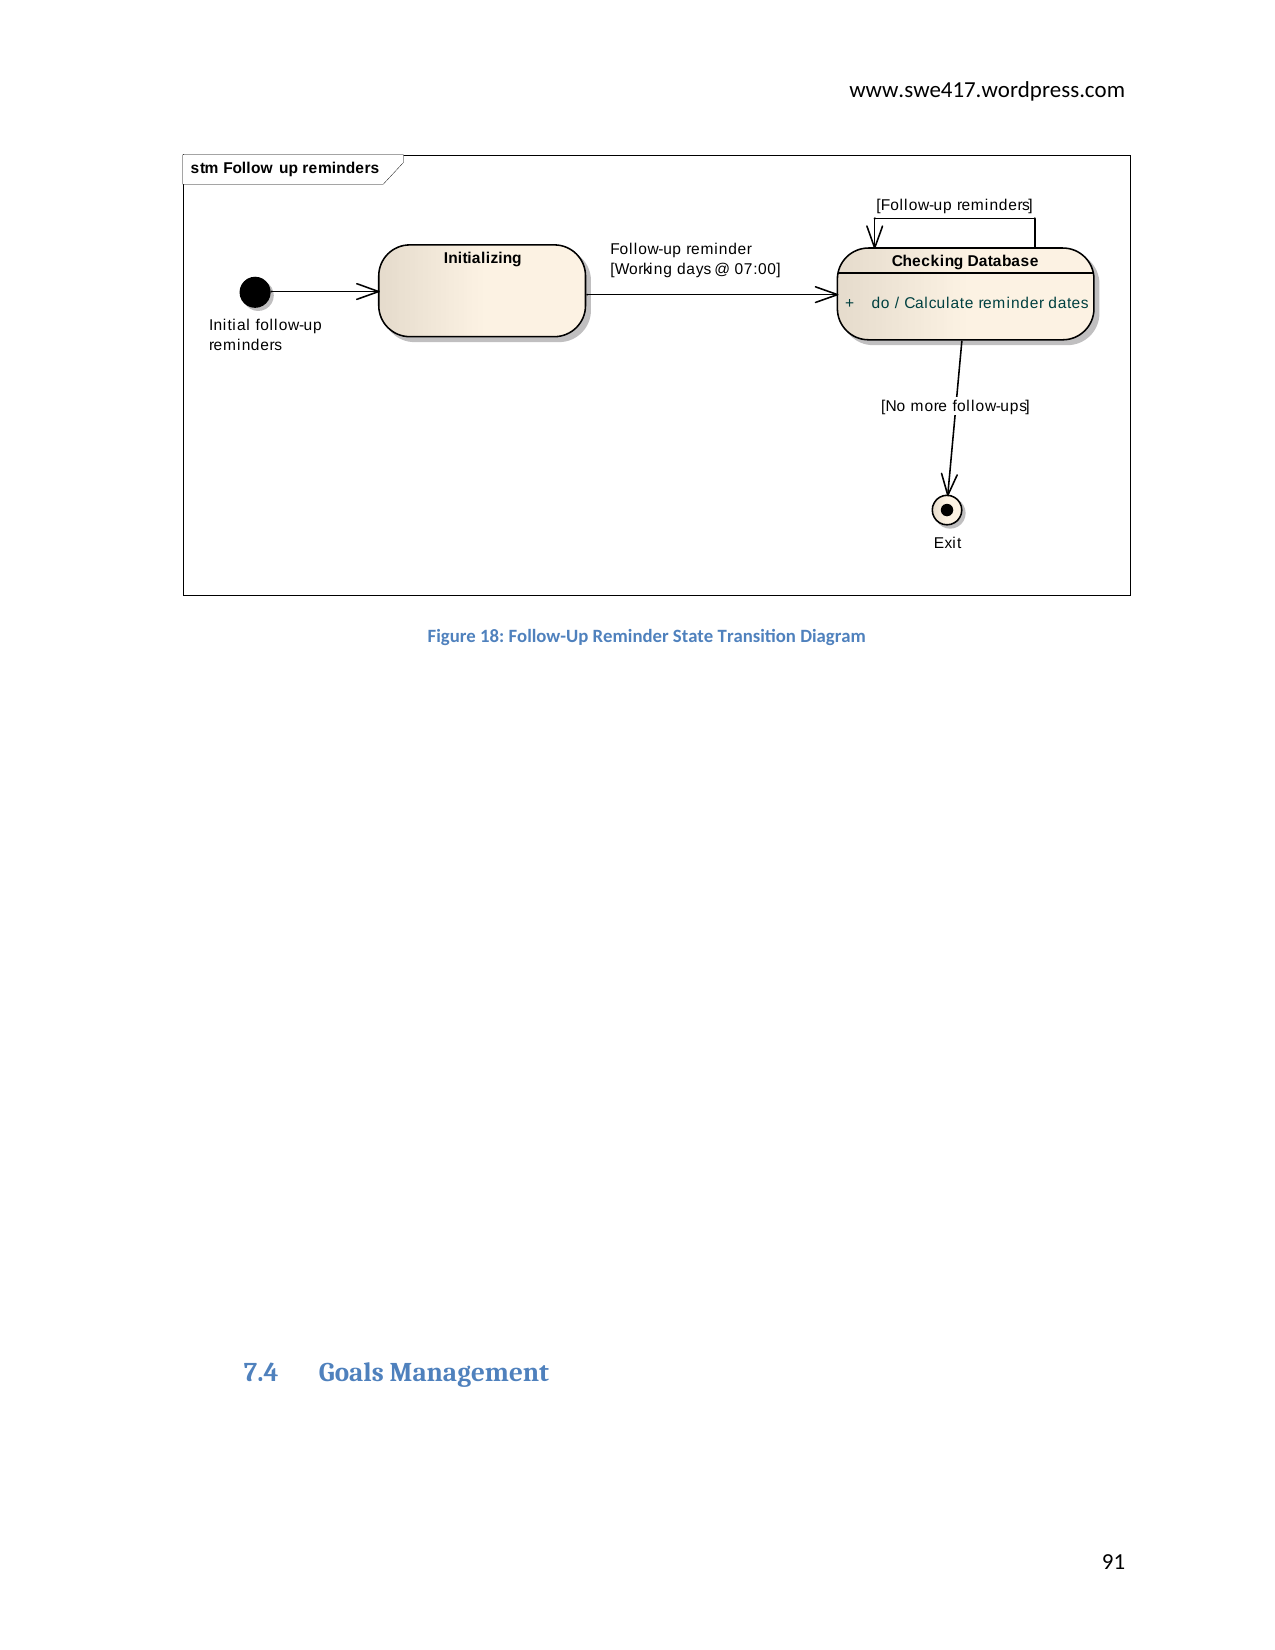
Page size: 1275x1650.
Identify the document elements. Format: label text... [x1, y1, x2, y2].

subtitle Goals Management [244, 1357, 1125, 1389]
text Figure 18: Follow-Up Reminder State Transition Diagram [169, 624, 1125, 647]
